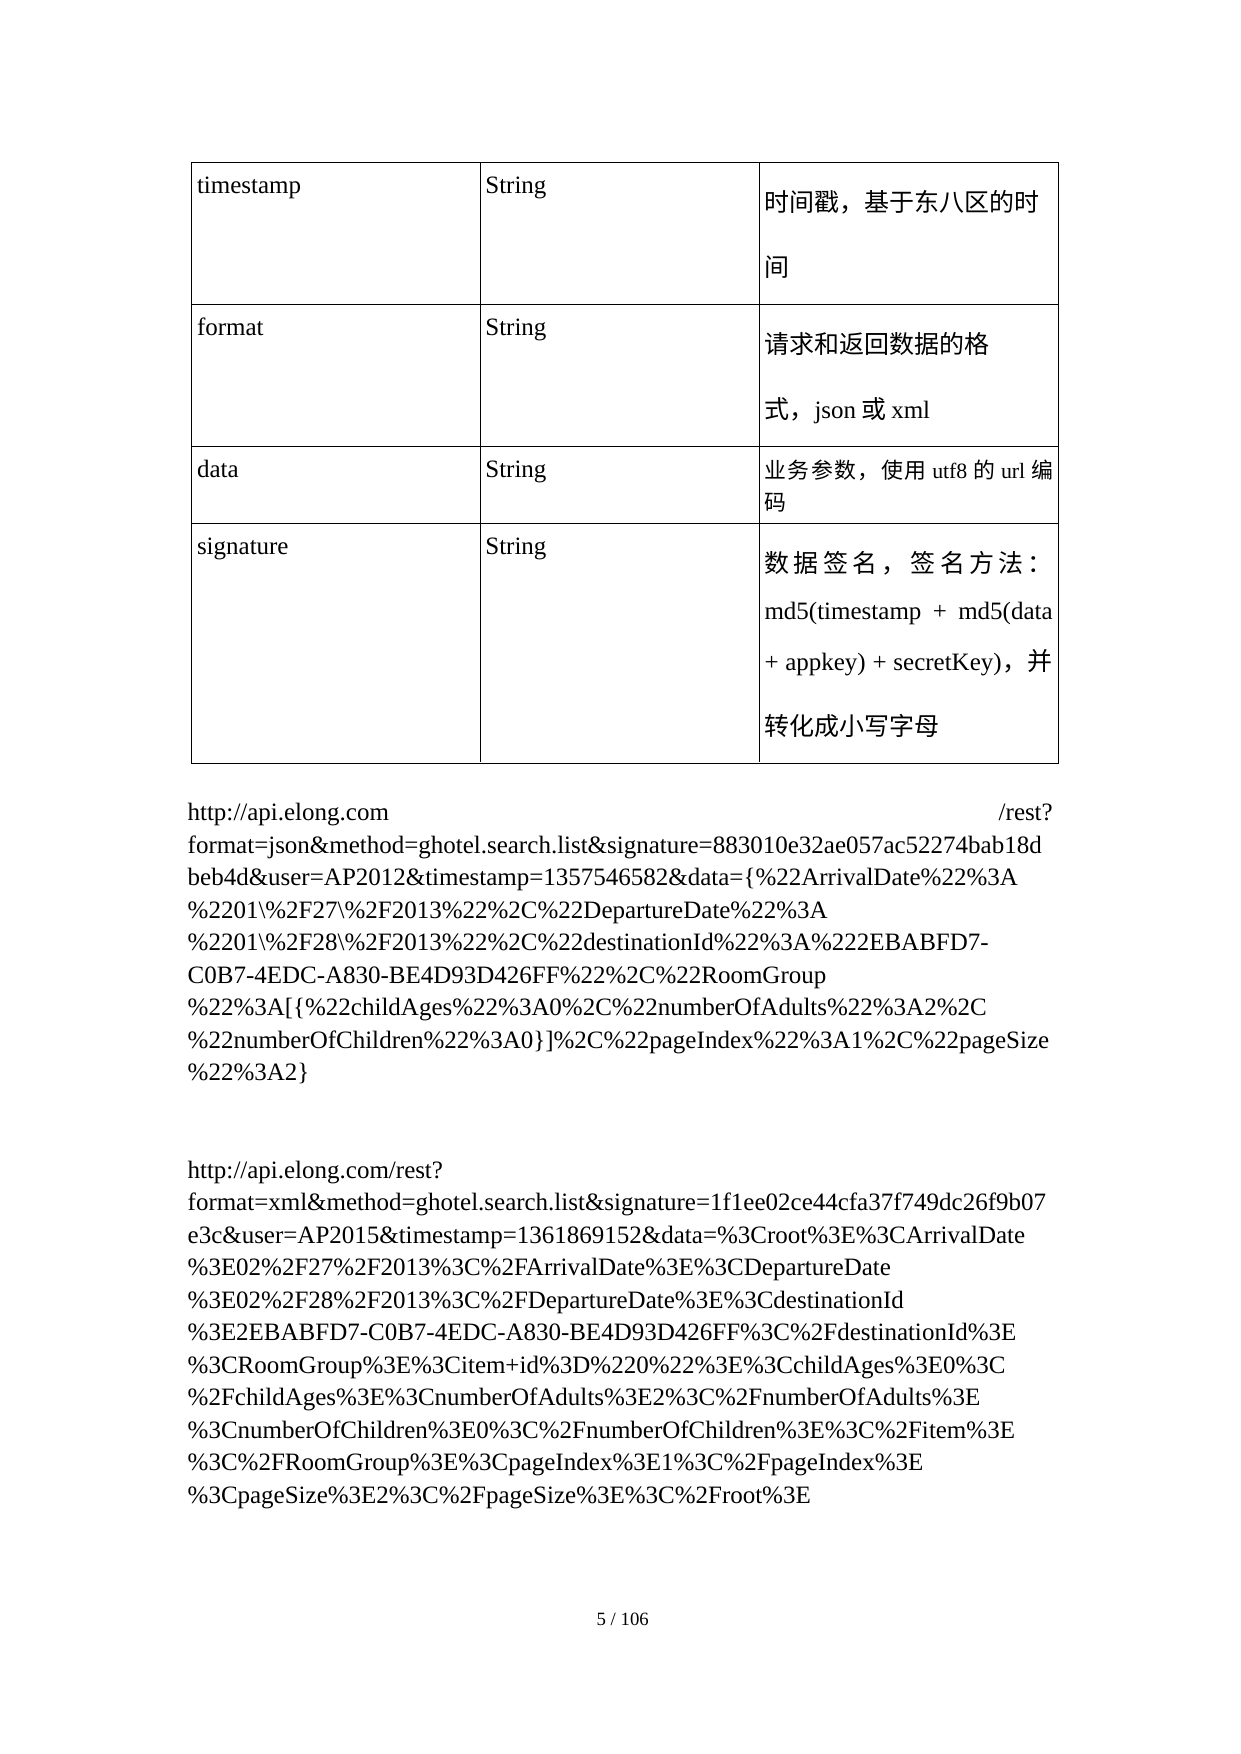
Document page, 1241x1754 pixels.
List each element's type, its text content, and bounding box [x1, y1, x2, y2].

table_cell 请求和返回数据的格式，json或xml [760, 305, 1058, 446]
table_cell 业务参数，使用utf8的url编码 [760, 447, 1058, 523]
table_cell signature [192, 524, 480, 762]
table_cell data [192, 447, 480, 523]
text http://api.elong.com /rest?format=json&method=ghotel.search.list&signature=883010e32ae057ac52274bab18dbeb4d&user=AP2012&timestamp=1357546582&data={%22ArrivalDate%22%3A%2201\%2F27\%2F2013%22%2C%22DepartureDate%22%3A%2201\%2F28\%2F2013%22%2C%22destinationId%22%3A%222EBABFD7-C0B7-4EDC-A830-BE4D93D426FF%22%2C%22RoomGroup%22%3A[{%22childAges%22%3A0%2C%22numberOfAdults%22%3A2%2C%22numberOfChildren%22%3A0}]%2C%22pageIndex%22%3A1%2C%22pageSize%22%3A2} [187, 795, 1053, 1088]
table_cell String [481, 447, 759, 523]
table_cell String [481, 305, 759, 446]
table_cell 时间戳，基于东八区的时间 [760, 163, 1058, 304]
table_cell format [192, 305, 480, 446]
table_cell String [481, 524, 759, 762]
text http://api.elong.com/rest?format=xml&method=ghotel.search.list&signature=1f1ee02ce44cfa37f749dc26f9b07e3c&user=AP2015&timestamp=1361869152&data=%3Croot%3E%3CArrivalDate%3E02%2F27%2F2013%3C%2FArrivalDate%3E%3CDepartureDate%3E02%2F28%2F2013%3C%2FDepartureDate%3E%3CdestinationId%3E2EBABFD7-C0B7-4EDC-A830-BE4D93D426FF%3C%2FdestinationId%3E%3CRoomGroup%3E%3Citem+id%3D%220%22%3E%3CchildAges%3E0%3C%2FchildAges%3E%3CnumberOfAdults%3E2%3C%2FnumberOfAdults%3E%3CnumberOfChildren%3E0%3C%2FnumberOfChildren%3E%3C%2Fitem%3E%3C%2FRoomGroup%3E%3CpageIndex%3E1%3C%2FpageIndex%3E%3CpageSize%3E2%3C%2FpageSize%3E%3C%2Froot%3E [187, 1153, 1053, 1510]
table_cell 数据签名，签名方法：md5(timestamp + md5(data + appkey) + secretKey)，并转化成小写字母 [760, 524, 1058, 762]
table_cell String [481, 163, 759, 304]
table_cell timestamp [192, 163, 480, 304]
